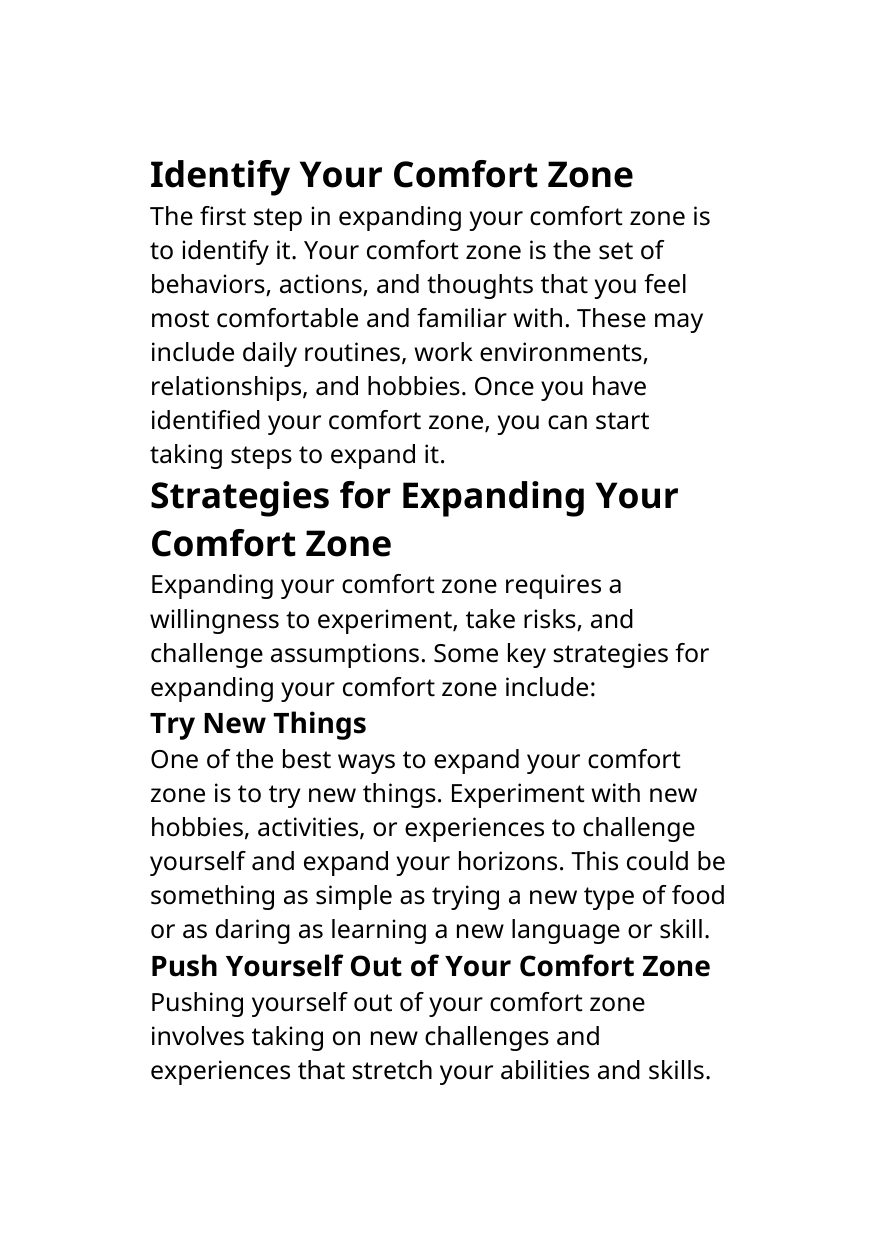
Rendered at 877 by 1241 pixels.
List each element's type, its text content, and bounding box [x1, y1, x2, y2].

subtitle Push Yourself Out of Your Comfort Zone [150, 946, 727, 984]
text The first step in expanding your comfort zone is to identify it. Your comfort zone is the set of behaviors, actions, and thoughts that you feel most comfortable and familiar with. These may include daily routines, work environments, relationships, and hobbies. Once you have identified your comfort zone, you can start taking steps to expand it. [150, 198, 727, 471]
text Expanding your comfort zone requires a willingness to experiment, take risks, and challenge assumptions. Some key strategies for expanding your comfort zone include: [150, 567, 727, 703]
text One of the best ways to expand your comfort zone is to try new things. Experiment with new hobbies, activities, or experiences to challenge yourself and expand your horizons. This could be something as simple as trying a new type of food or as daring as learning a new language or skill. [150, 742, 727, 946]
subtitle Identify Your Comfort Zone [150, 150, 727, 198]
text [150, 984, 727, 1087]
subtitle Strategies for Expanding Your Comfort Zone [150, 471, 727, 567]
subtitle Try New Things [150, 703, 727, 742]
